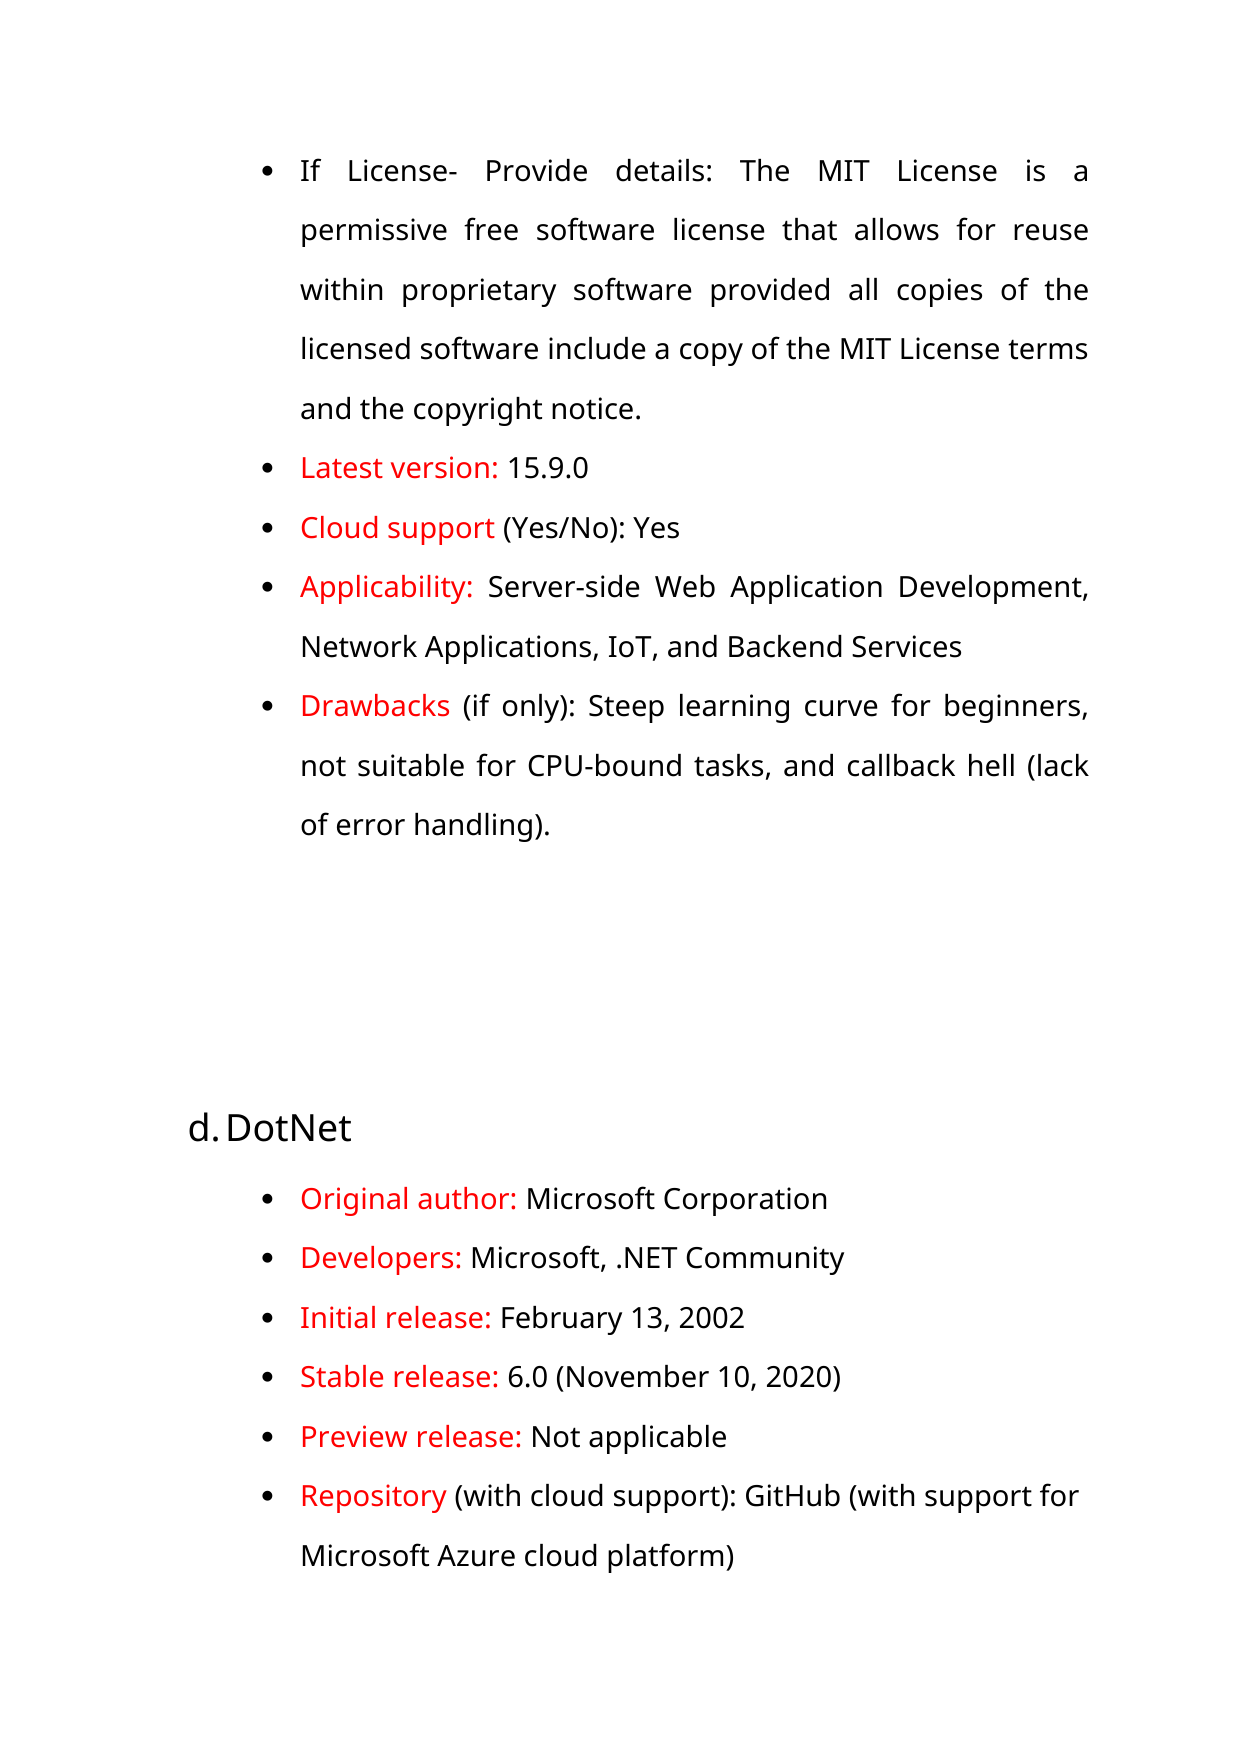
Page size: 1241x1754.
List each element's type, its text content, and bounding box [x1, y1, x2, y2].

list Drawbacks (if only): Steep learning curve for beginners, not suitable for CPU-bound tasks, and callback hell (lack of error handling). [262, 685, 1090, 844]
list Initial release: February 13, 2002 [262, 1297, 1090, 1337]
list Original author: Microsoft Corporation [262, 1178, 1090, 1218]
list Cloud support (Yes/No): Yes [262, 507, 1090, 547]
list Preview release: Not applicable [262, 1416, 1090, 1456]
list Stable release: 6.0 (November 10, 2020) [262, 1357, 1090, 1396]
list If License- Provide details: The MIT License is a permissive free software license that allows for reuse within proprietary software provided all copies of the licensed software include a copy of the MIT License terms and the copyright notice. [262, 150, 1090, 428]
list Repository (with cloud support): GitHub (with support for Microsoft Azure cloud platform) [262, 1476, 1090, 1575]
list DotNet [187, 1102, 1090, 1153]
list Applicability: Server-side Web Application Development, Network Applications, IoT, and Backend Services [262, 566, 1090, 666]
list Developers: Microsoft, .NET Community [262, 1238, 1090, 1277]
list Latest version: 15.9.0 [262, 447, 1090, 487]
